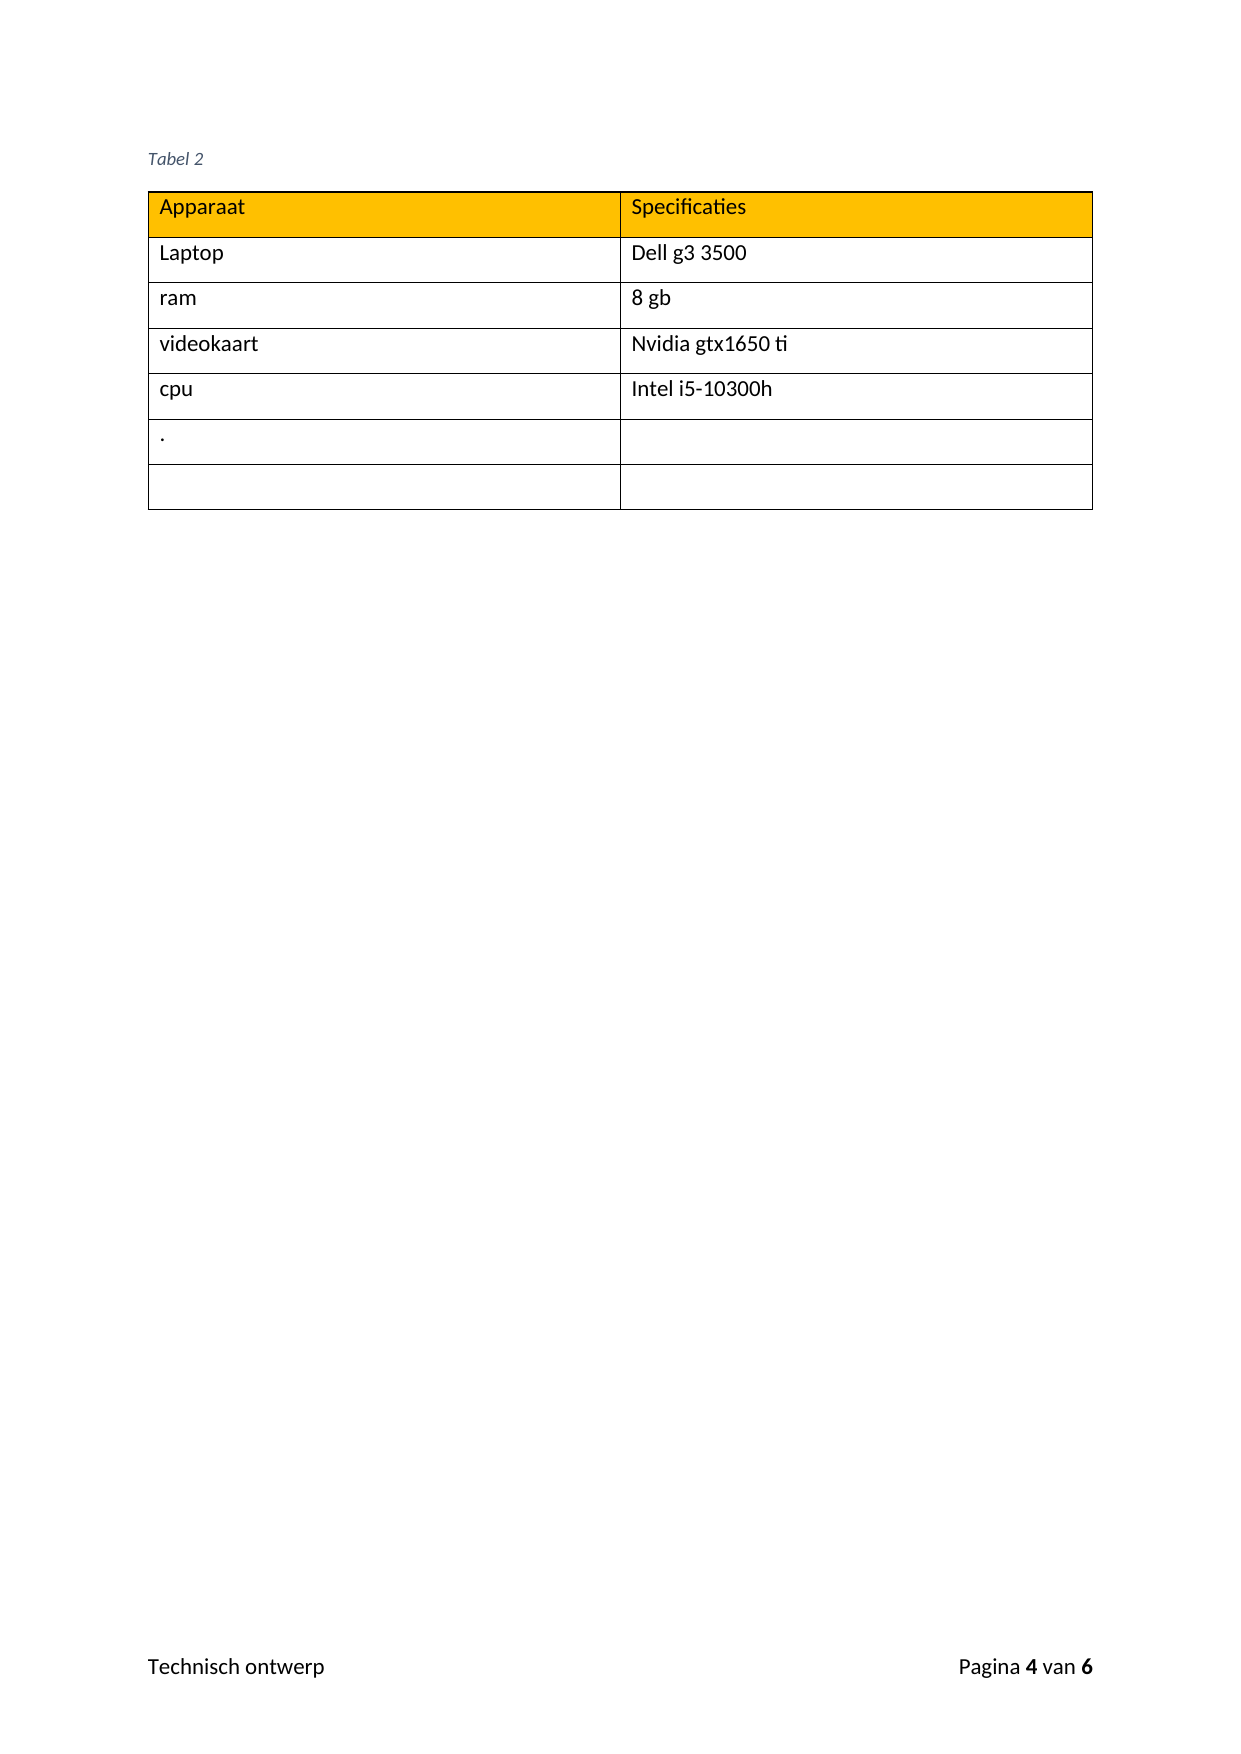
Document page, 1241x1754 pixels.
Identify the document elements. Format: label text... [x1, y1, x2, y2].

table_cell [621, 465, 1092, 509]
table_cell Nvidia gtx1650 ti [621, 329, 1092, 373]
table_cell Laptop [149, 238, 620, 282]
table_header Apparaat [149, 193, 620, 237]
table_cell Intel i5-10300h [621, 374, 1092, 418]
table_cell . [149, 420, 620, 464]
text Tabel 2 [148, 148, 1093, 171]
table_cell [621, 420, 1092, 464]
table_cell videokaart [149, 329, 620, 373]
table_cell cpu [149, 374, 620, 418]
table_cell ram [149, 283, 620, 328]
table_cell [149, 465, 620, 509]
table_cell Dell g3 3500 [621, 238, 1092, 282]
table_header Specificaties [621, 193, 1092, 237]
table_cell 8 gb [621, 283, 1092, 328]
